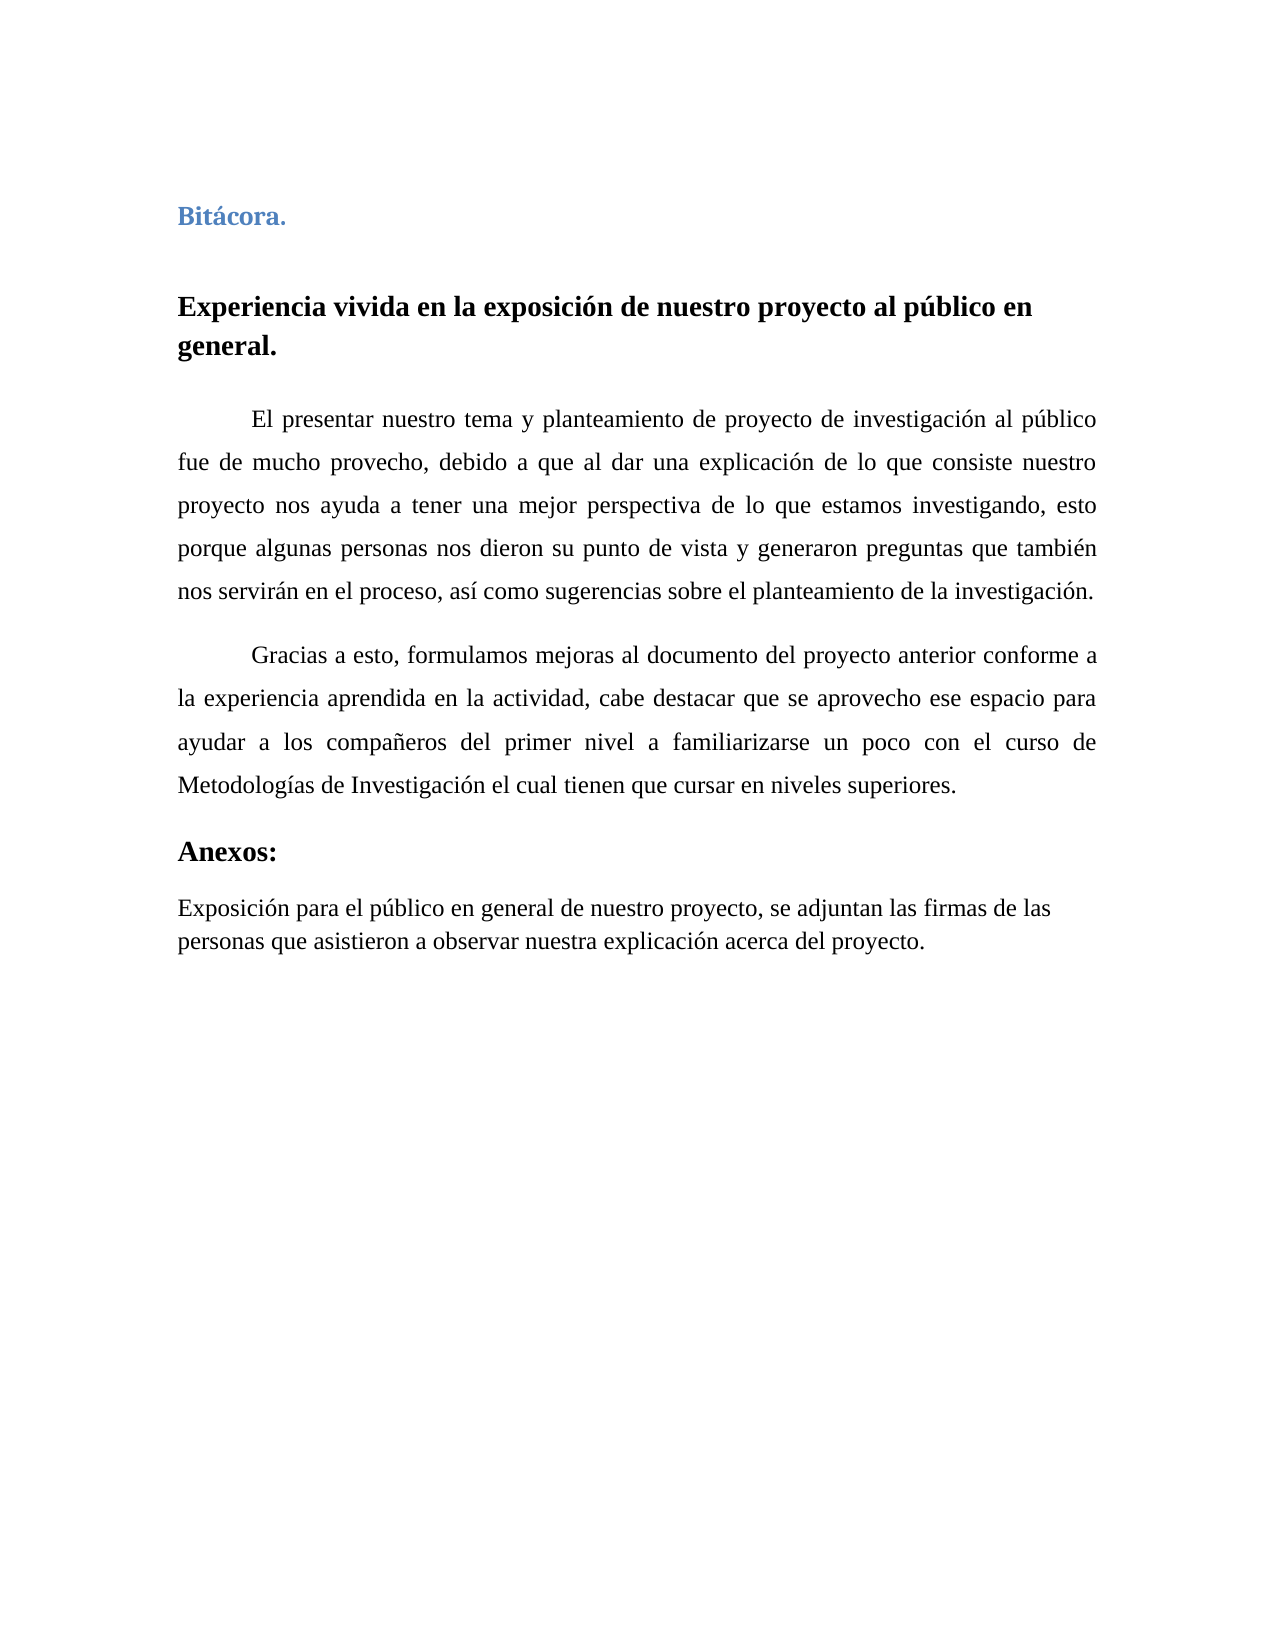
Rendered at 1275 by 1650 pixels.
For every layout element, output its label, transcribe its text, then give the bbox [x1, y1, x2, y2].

text Exposición para el público en general de nuestro proyecto, se adjuntan las firmas de las personas que asistieron a observar nuestra explicación acerca del proyecto. [177, 893, 1098, 955]
text Anexos: [177, 834, 1098, 867]
text El presentar nuestro tema y planteamiento de proyecto de investigación al público fue de mucho provecho, debido a que al dar una explicación de lo que consiste nuestro proyecto nos ayuda a tener una mejor perspectiva de lo que estamos investigando, esto porque algunas personas nos dieron su punto de vista y generaron preguntas que también nos servirán en el proceso, así como sugerencias sobre el planteamiento de la investigación. [177, 404, 1098, 605]
text Gracias a esto, formulamos mejoras al documento del proyecto anterior conforme a la experiencia aprendida en la actividad, cabe destacar que se aprovecho ese espacio para ayudar a los compañeros del primer nivel a familiarizarse un poco con el curso de Metodologías de Investigación el cual tienen que cursar en niveles superiores. [177, 640, 1098, 798]
subtitle Bitácora. [177, 201, 1098, 232]
text Experiencia vivida en la exposición de nuestro proyecto al público en general. [177, 289, 1098, 361]
